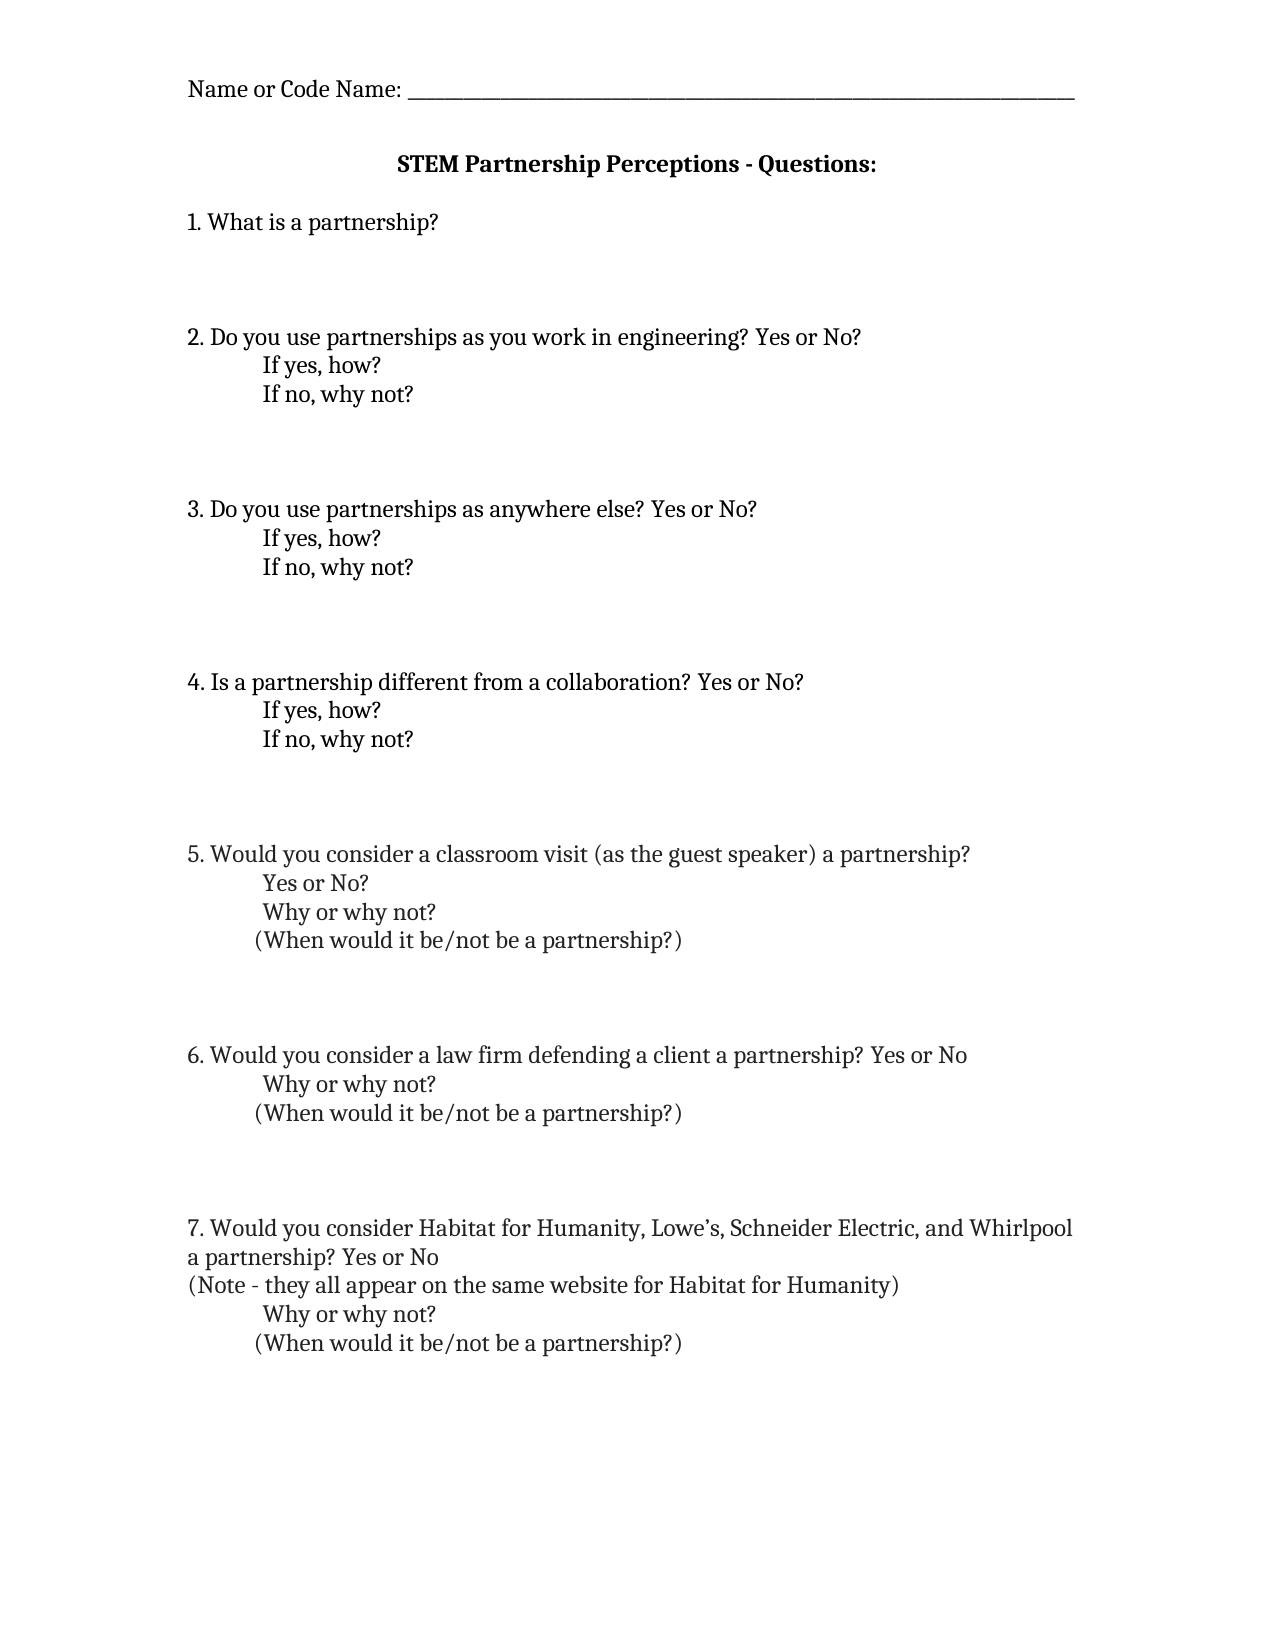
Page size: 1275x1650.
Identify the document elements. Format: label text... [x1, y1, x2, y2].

text If yes, how? [187, 351, 1087, 380]
text If no, why not? [187, 725, 1087, 754]
text 6. Would you consider a law firm defending a client a partnership? Yes or No Why or why not? (When would it be/not be a partnership?) [187, 984, 1087, 1127]
text 7. Would you consider Habitat for Humanity, Lowe’s, Schneider Electric, and Whirlpool a partnership? Yes or No (Note - they all appear on the same website for Habitat for Humanity) Why or why not? (When would it be/not be a partnership?) [187, 1156, 1087, 1386]
text 4. Is a partnership different from a collaboration? Yes or No? [187, 667, 1087, 696]
text If yes, how? [187, 696, 1087, 725]
text If no, why not? [187, 380, 1087, 409]
text 5. Would you consider a classroom visit (as the guest speaker) a partnership? Yes or No? Why or why not? (When would it be/not be a partnership?) [187, 840, 1087, 955]
text If yes, how? [187, 524, 1087, 552]
text 3. Do you use partnerships as anywhere else? Yes or No? [187, 495, 1087, 524]
text STEM Partnership Perceptions - Questions: [187, 150, 1087, 179]
text 1. What is a partnership? [187, 207, 1087, 236]
text 2. Do you use partnerships as you work in engineering? Yes or No? [187, 322, 1087, 351]
text If no, why not? [187, 552, 1087, 581]
